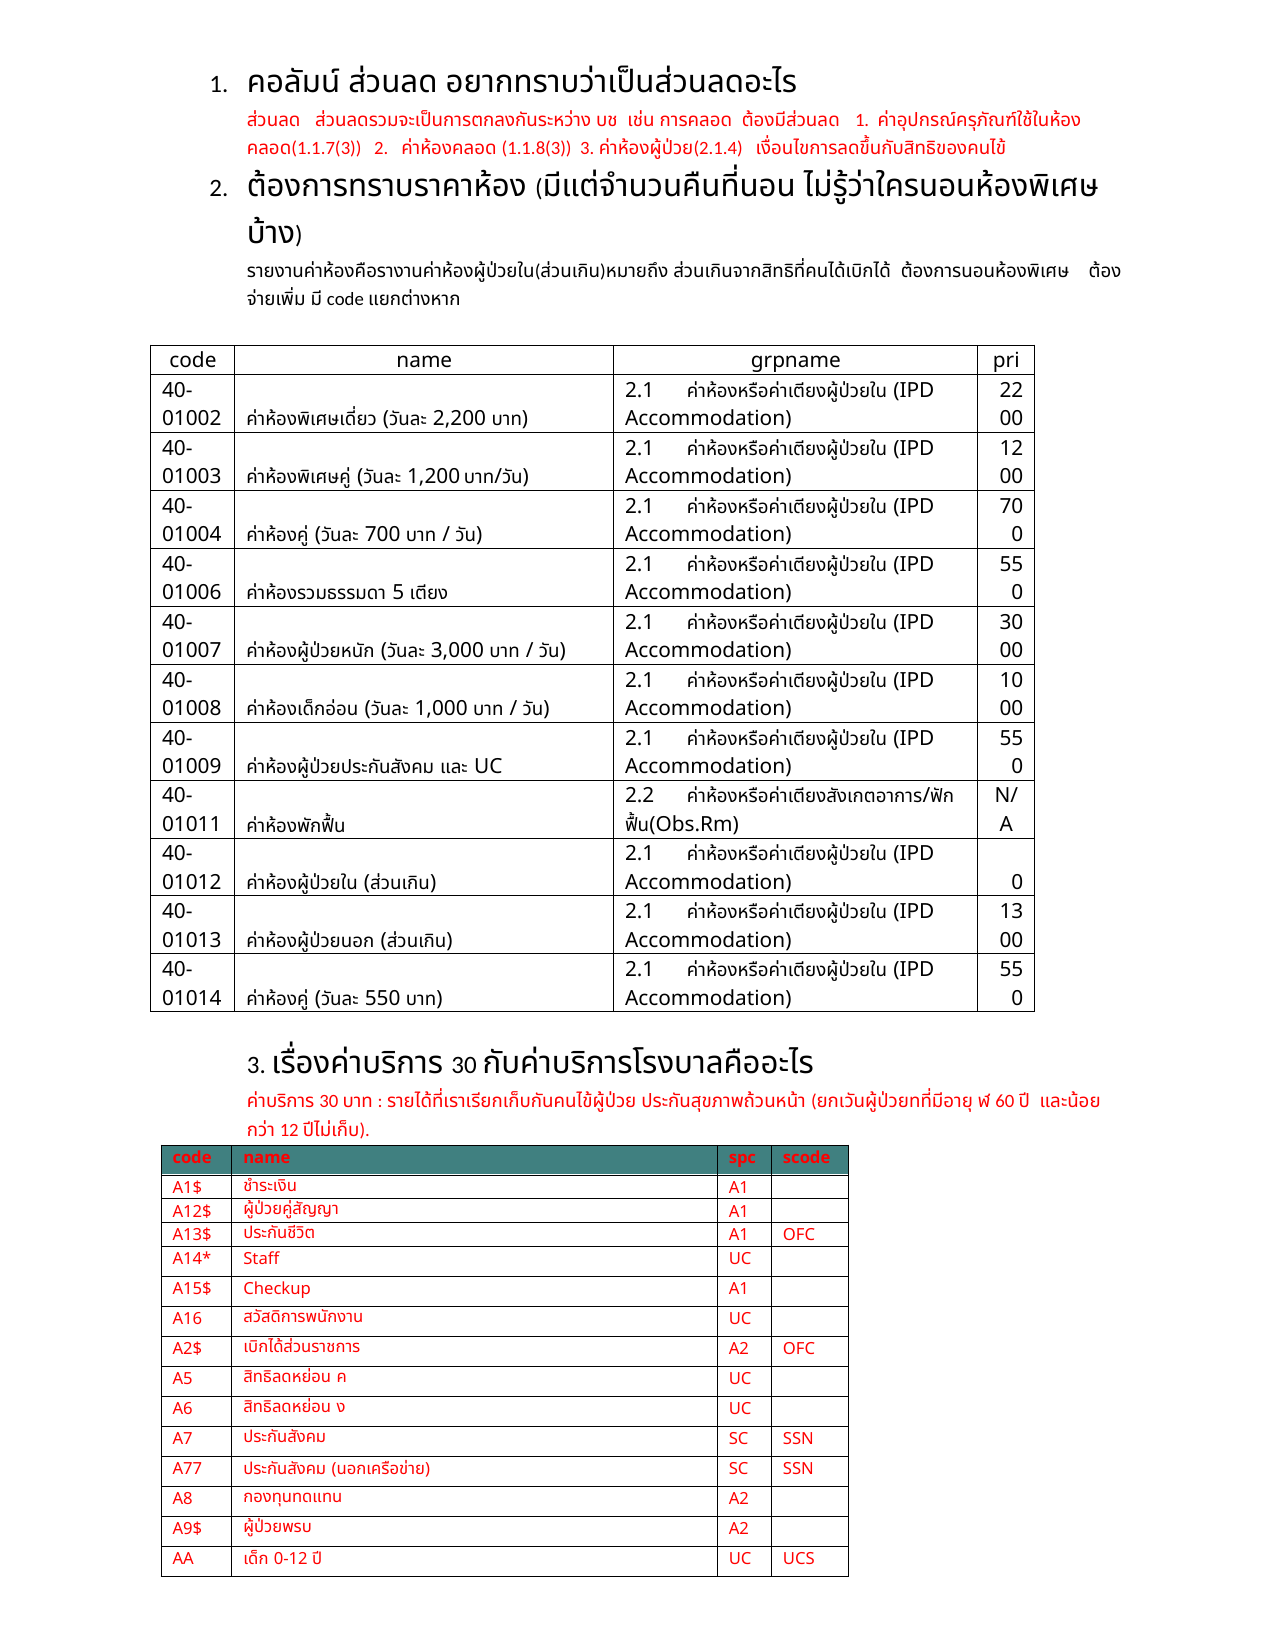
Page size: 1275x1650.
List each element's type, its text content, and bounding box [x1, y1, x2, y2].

table_cell [772, 1517, 848, 1546]
table_cell SSN [772, 1427, 848, 1456]
table_cell UC [718, 1247, 771, 1276]
table_cell ค่าห้องผู้ป่วยนอก (ส่วนเกิน) [235, 896, 613, 953]
table_header name [232, 1146, 717, 1174]
list คอลัมน์ ส่วนลด อยากทราบว่าเป็นส่วนลดอะไร [209, 59, 1125, 106]
table_cell 2.1 ค่าห้องหรือค่าเตียงผู้ป่วยใน (IPD Accommodation) [614, 723, 977, 779]
table_cell OFC [772, 1337, 848, 1366]
table_cell A1 [718, 1277, 771, 1306]
table_cell 40-01006 [151, 549, 234, 606]
table_cell สิทธิลดหย่อน ค [232, 1367, 717, 1396]
table_cell AA [162, 1547, 231, 1576]
table_cell 2.2 ค่าห้องหรือค่าเตียงสังเกตอาการ/ฟักฟื้น(Obs.Rm) [614, 781, 977, 837]
table_cell A1 [718, 1199, 771, 1222]
table_cell A1 [718, 1223, 771, 1246]
table_cell 40-01009 [151, 723, 234, 779]
table_cell A77 [162, 1457, 231, 1486]
table_cell A8 [162, 1487, 231, 1516]
table_cell A9$ [162, 1517, 231, 1546]
table_cell [772, 1307, 848, 1336]
table_cell [772, 1397, 848, 1426]
list ค่าบริการ 30 บาท : รายได้ที่เราเรียกเก็บกันคนไข้ผู้ป่วย ประกันสุขภาพถ้วนหน้า (ยกเวันผู้ป่วยทที่มีอายุ ฬ 60 ปี และน้อยกว่า 12 ปีไม่เก็บ). [247, 1088, 1125, 1144]
table_cell ค่าห้องคู่ (วันละ 700 บาท / วัน) [235, 491, 613, 548]
table_cell ค่าห้องเด็กอ่อน (วันละ 1,000 บาท / วัน) [235, 665, 613, 722]
table_cell 3000 [978, 607, 1034, 664]
table_cell 2.1 ค่าห้องหรือค่าเตียงผู้ป่วยใน (IPD Accommodation) [614, 491, 977, 548]
list ต้องการทราบราคาห้อง (มีแต่จำนวนคืนที่นอน ไม่รู้ว่าใครนอนห้องพิเศษบ้าง) [209, 163, 1125, 257]
table_cell ประกันสังคม (นอกเครือข่าย) [232, 1457, 717, 1486]
table_cell 700 [978, 491, 1034, 548]
table_cell ค่าห้องผู้ป่วยใน (ส่วนเกิน) [235, 839, 613, 895]
table_cell 1200 [978, 433, 1034, 490]
table_cell ค่าห้องผู้ป่วยหนัก (วันละ 3,000 บาท / วัน) [235, 607, 613, 664]
table_cell SC [718, 1457, 771, 1486]
table_header code [162, 1146, 231, 1174]
table_cell A2 [718, 1337, 771, 1366]
table_cell UC [718, 1547, 771, 1576]
table_cell ค่าห้องพิเศษคู่ (วันละ 1,200บาท/วัน) [235, 433, 613, 490]
table_cell ชำระเงิน [232, 1176, 717, 1198]
table_cell 2.1 ค่าห้องหรือค่าเตียงผู้ป่วยใน (IPD Accommodation) [614, 665, 977, 722]
table_cell UCS [772, 1547, 848, 1576]
table_cell Staff [232, 1247, 717, 1276]
table_cell 40-01013 [151, 896, 234, 953]
table_cell 2.1 ค่าห้องหรือค่าเตียงผู้ป่วยใน (IPD Accommodation) [614, 375, 977, 432]
table_cell 1000 [978, 665, 1034, 722]
table_cell ค่าห้องพิเศษเดี่ยว (วันละ 2,200 บาท) [235, 375, 613, 432]
list ส่วนลด ส่วนลดรวมจะเป็นการตกลงกันระหว่าง บช เช่น การคลอด ต้องมีส่วนลด 1. ค่าอุปกรณ์ครุภัณฑ์ใช้ในห้องคลอด(1.1.7(3)) 2. ค่าห้องคลอด (1.1.8(3)) 3. ค่าห้องผู้ป่วย(2.1.4) เงื่อนไขการลดขึ้นกับสิทธิของคนไข้ [247, 106, 1125, 163]
table_cell เบิกได้ส่วนราชการ [232, 1337, 717, 1366]
table_cell Checkup [232, 1277, 717, 1306]
table_cell 2.1 ค่าห้องหรือค่าเตียงผู้ป่วยใน (IPD Accommodation) [614, 549, 977, 606]
table_cell 40-01007 [151, 607, 234, 664]
table_cell 2.1 ค่าห้องหรือค่าเตียงผู้ป่วยใน (IPD Accommodation) [614, 607, 977, 664]
table_cell 2.1 ค่าห้องหรือค่าเตียงผู้ป่วยใน (IPD Accommodation) [614, 839, 977, 895]
table_cell [772, 1367, 848, 1396]
table_cell A1$ [162, 1176, 231, 1198]
table_cell A14* [162, 1247, 231, 1276]
table_cell ค่าห้องพักฟื้น [235, 781, 613, 837]
table_cell 40-01003 [151, 433, 234, 490]
table_cell เด็ก 0-12 ปี [232, 1547, 717, 1576]
table_cell 2.1 ค่าห้องหรือค่าเตียงผู้ป่วยใน (IPD Accommodation) [614, 954, 977, 1011]
table_cell OFC [772, 1223, 848, 1246]
list 3. เรื่องค่าบริการ 30 กับค่าบริการโรงบาลคืออะไร [247, 1012, 1125, 1088]
table_cell SC [718, 1427, 771, 1456]
table_cell ประกันสังคม [232, 1427, 717, 1456]
table_cell [772, 1487, 848, 1516]
table_cell A16 [162, 1307, 231, 1336]
table_cell [772, 1277, 848, 1306]
table_cell 2200 [978, 375, 1034, 432]
table_header scode [772, 1146, 848, 1174]
table_cell A2 [718, 1517, 771, 1546]
table_cell A2$ [162, 1337, 231, 1366]
table_cell สวัสดิการพนักงาน [232, 1307, 717, 1336]
table_cell [772, 1247, 848, 1276]
table_cell 40-01008 [151, 665, 234, 722]
table_cell ค่าห้องรวมธรรมดา 5 เตียง [235, 549, 613, 606]
table_cell A1 [718, 1176, 771, 1198]
table_header pri [978, 346, 1034, 374]
table_cell 1300 [978, 896, 1034, 953]
table_cell A13$ [162, 1223, 231, 1246]
table_cell สิทธิลดหย่อน ง [232, 1397, 717, 1426]
table_cell UC [718, 1307, 771, 1336]
table_cell ผู้ป่วยคู่สัญญา [232, 1199, 717, 1222]
table_cell 550 [978, 954, 1034, 1011]
table_cell [772, 1199, 848, 1222]
table_cell UC [718, 1397, 771, 1426]
table_cell A7 [162, 1427, 231, 1456]
table_header name [235, 346, 613, 374]
table_cell A2 [718, 1487, 771, 1516]
table_header spc [718, 1146, 771, 1174]
list รายงานค่าห้องคือรางานค่าห้องผู้ป่วยใน(ส่วนเกิน)หมายถึง ส่วนเกินจากสิทธิที่คนได้เบิกได้ ต้องการนอนห้องพิเศษ ต้องจ่ายเพิ่ม มี code แยกต่างหาก [247, 257, 1125, 314]
table_cell 40-01004 [151, 491, 234, 548]
table_cell 40-01011 [151, 781, 234, 837]
table_cell 40-01012 [151, 839, 234, 895]
table_cell A6 [162, 1397, 231, 1426]
table_header grpname [614, 346, 977, 374]
table_cell 40-01014 [151, 954, 234, 1011]
table_cell 550 [978, 549, 1034, 606]
table_cell 550 [978, 723, 1034, 779]
table_cell N/A [978, 781, 1034, 837]
table_cell ประกันชีวิต [232, 1223, 717, 1246]
table_cell UC [718, 1367, 771, 1396]
table_cell ค่าห้องผู้ป่วยประกันสังคม และ UC [235, 723, 613, 779]
table_cell กองทุนทดแทน [232, 1487, 717, 1516]
table_cell A12$ [162, 1199, 231, 1222]
table_cell 2.1 ค่าห้องหรือค่าเตียงผู้ป่วยใน (IPD Accommodation) [614, 896, 977, 953]
table_cell [772, 1176, 848, 1198]
table_cell ค่าห้องคู่ (วันละ 550 บาท) [235, 954, 613, 1011]
table_cell 0 [978, 839, 1034, 895]
table_header code [151, 346, 234, 374]
table_cell 40-01002 [151, 375, 234, 432]
table_cell A5 [162, 1367, 231, 1396]
table_cell ผู้ป่วยพรบ [232, 1517, 717, 1546]
table_cell SSN [772, 1457, 848, 1486]
table_cell 2.1 ค่าห้องหรือค่าเตียงผู้ป่วยใน (IPD Accommodation) [614, 433, 977, 490]
table_cell A15$ [162, 1277, 231, 1306]
